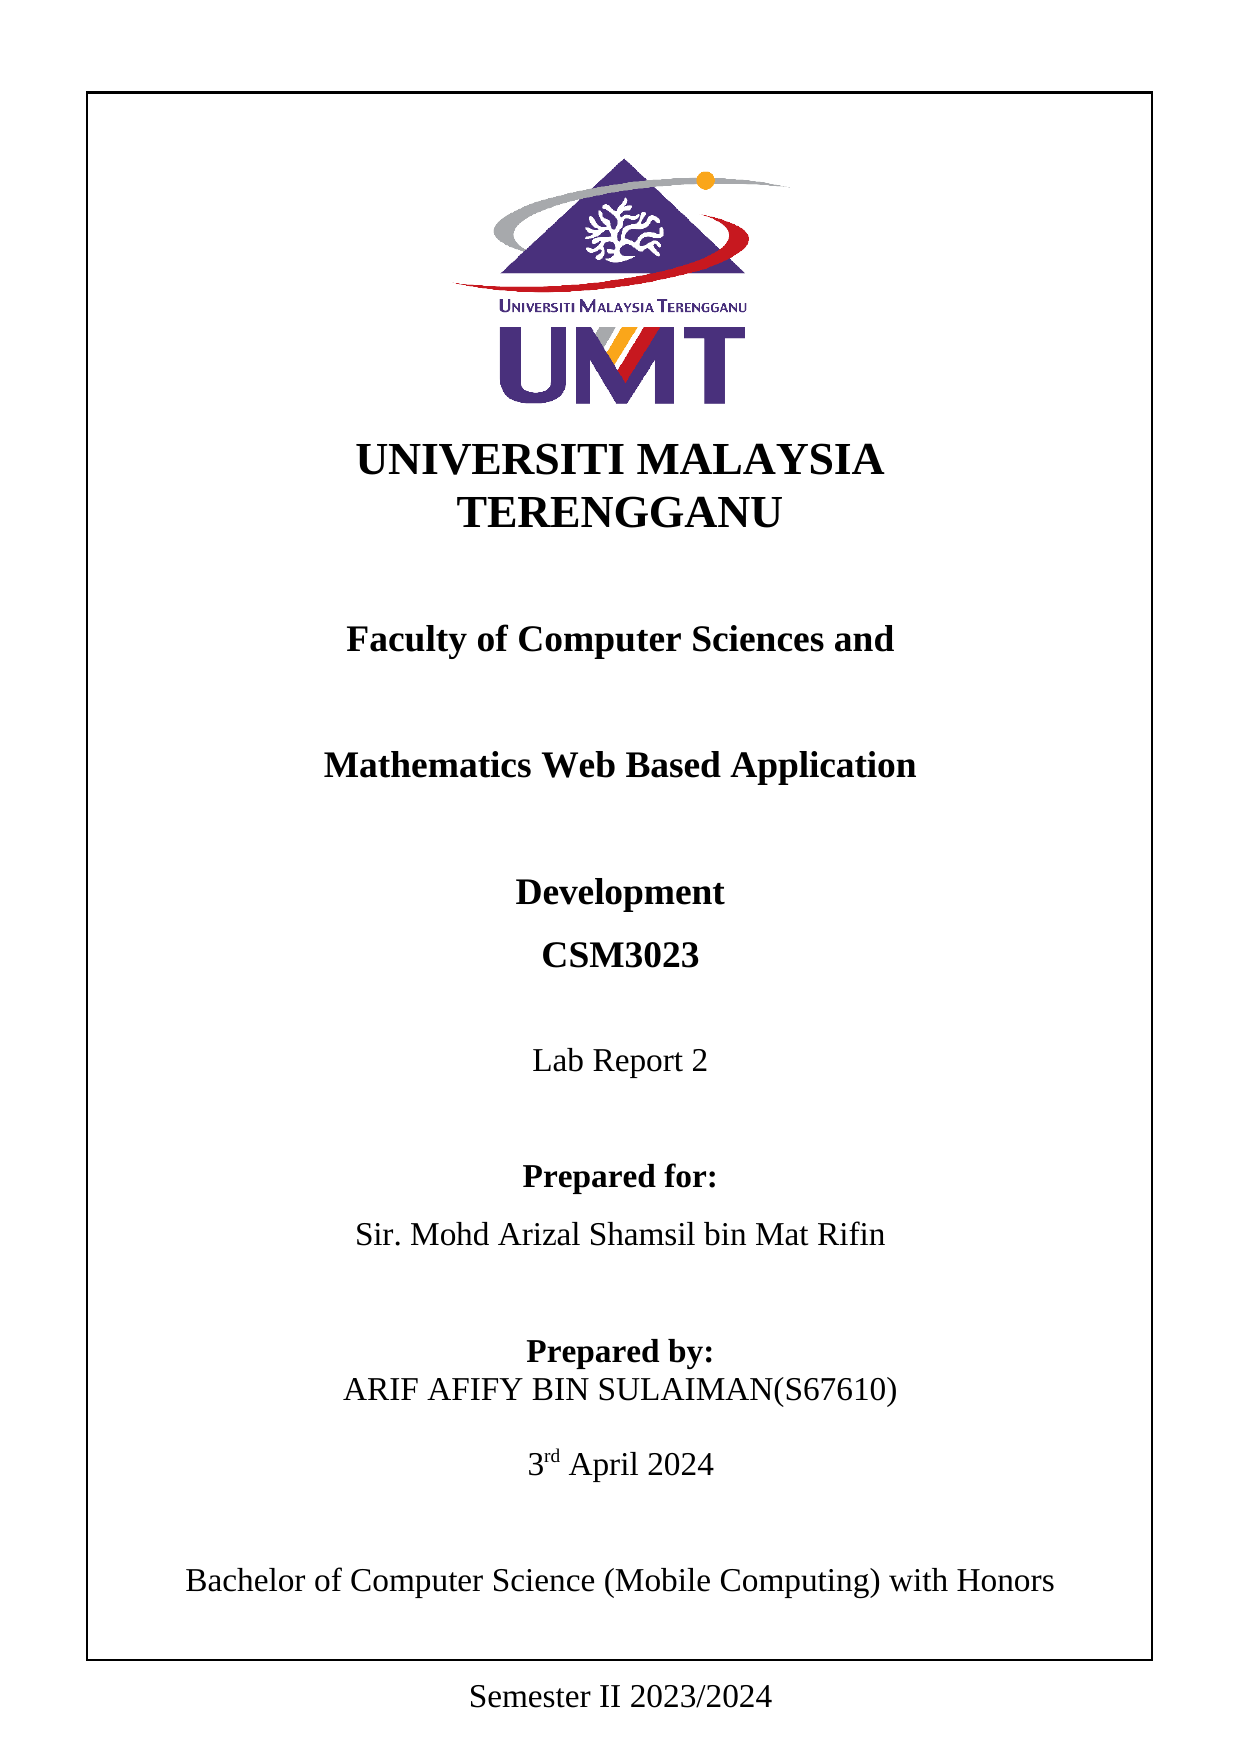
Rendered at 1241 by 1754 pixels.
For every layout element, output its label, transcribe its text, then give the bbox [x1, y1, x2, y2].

title UNIVERSITI MALAYSIA TERENGGANU [186, 432, 1053, 537]
text CSM3023 [186, 932, 1054, 976]
text Faculty of Computer Sciences and Mathematics Web Based Application Development [237, 550, 1003, 929]
text Prepared for: [184, 1156, 1056, 1195]
text 3rd April 2024 [186, 1444, 1054, 1483]
text Bachelor of Computer Science (Mobile Computing) with Honors [184, 1561, 1055, 1599]
text Lab Report 2 [186, 1040, 1054, 1079]
text Sir. Mohd Arizal Shamsil bin Mat Rifin [186, 1214, 1054, 1253]
text Prepared by: [186, 1331, 1054, 1369]
text Semester II 2023/2024 [186, 1677, 1054, 1715]
picture [452, 158, 790, 404]
text ARIF AFIFY BIN SULAIMAN(S67610) [186, 1369, 1054, 1407]
